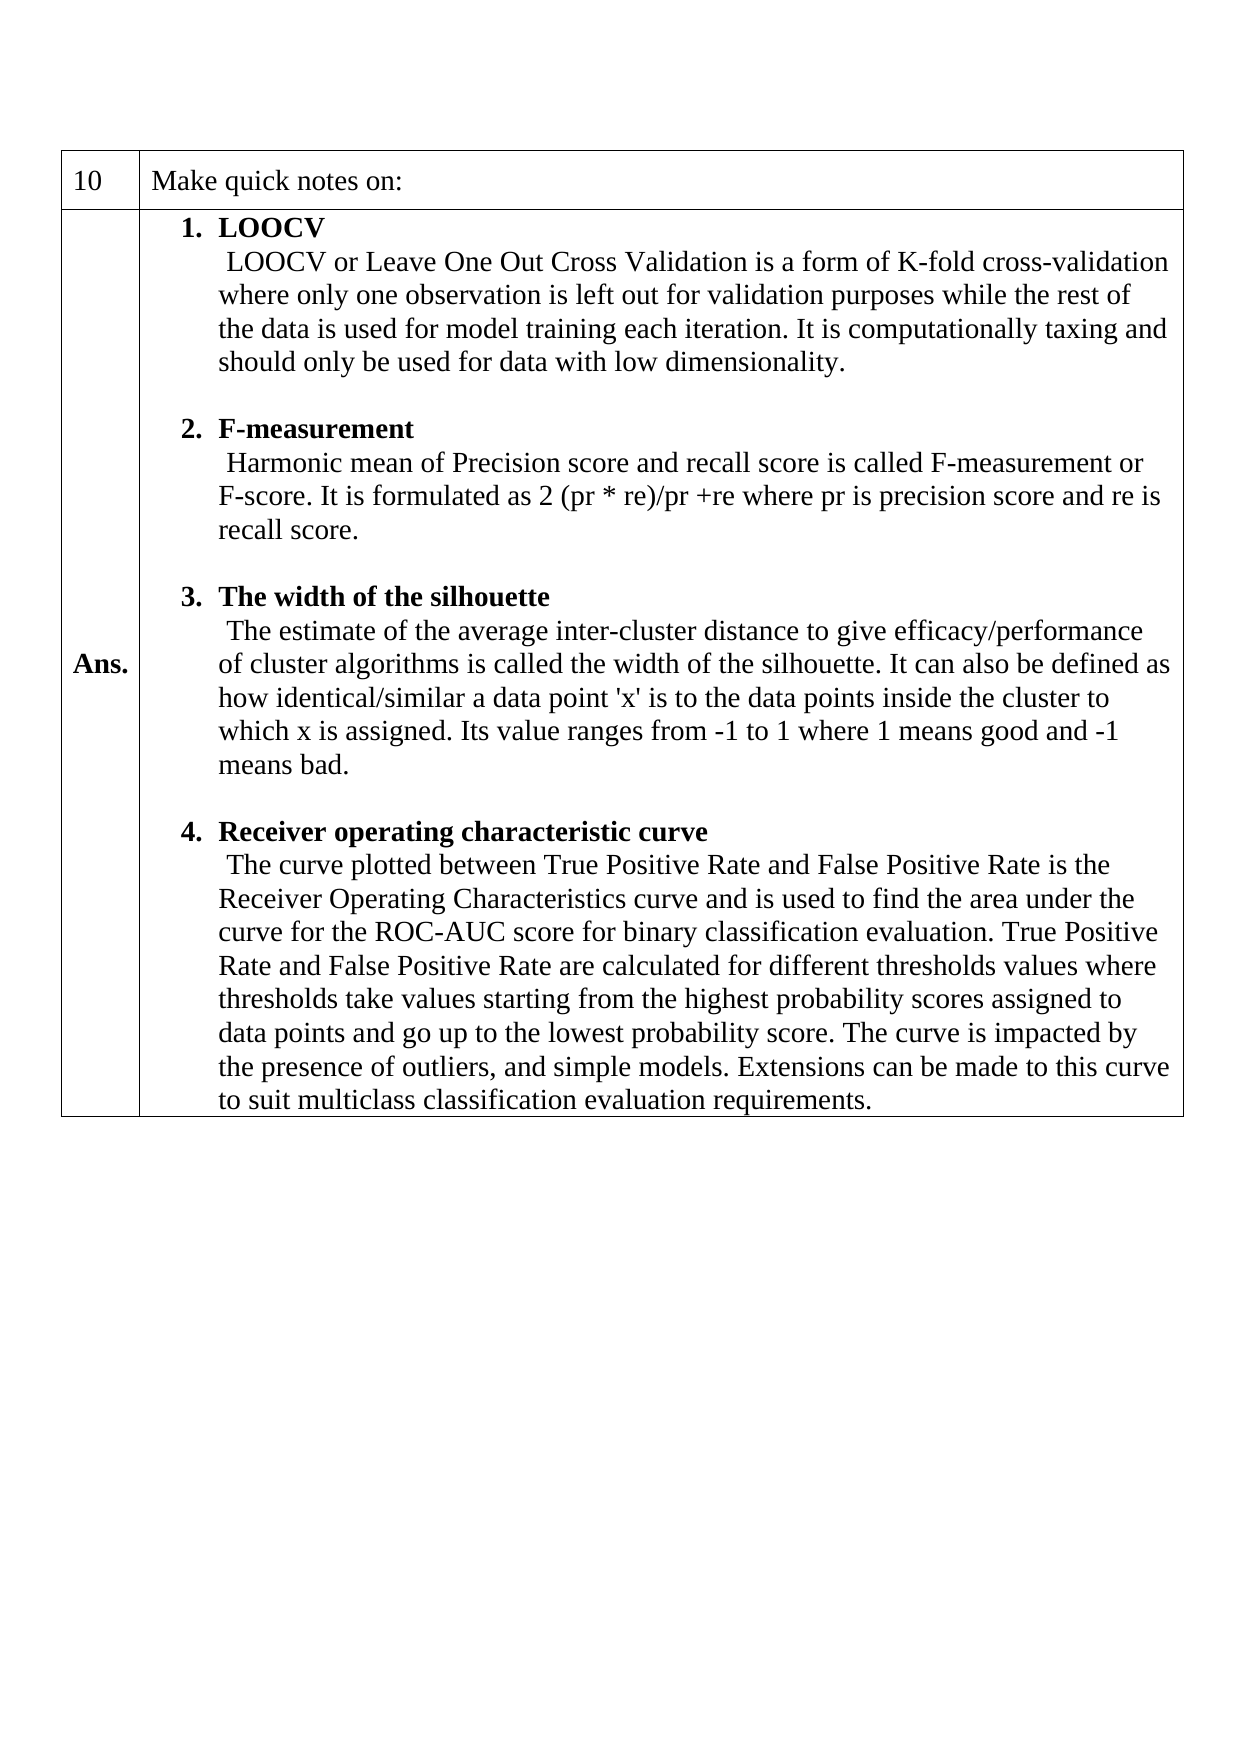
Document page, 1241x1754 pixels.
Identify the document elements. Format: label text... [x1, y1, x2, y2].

table_cell LOOCV LOOCV or Leave One Out Cross Validation is a form of K-fold cross-validation where only one observation is left out for validation purposes while the rest of the data is used for model training each iteration. It is computationally taxing and should only be used for data with low dimensionality. F-measurement Harmonic mean of Precision score and recall score is called F-measurement or F-score. It is formulated as 2 (pr * re)/pr +re where pr is precision score and re is recall score. The width of the silhouette The estimate of the average inter-cluster distance to give efficacy/performance of cluster algorithms is called the width of the silhouette. It can also be defined as how identical/similar a data point 'x' is to the data points inside the cluster to which x is assigned. Its value ranges from -1 to 1 where 1 means good and -1 means bad. Receiver operating characteristic curve The curve plotted between True Positive Rate and False Positive Rate is the Receiver Operating Characteristics curve and is used to find the area under the curve for the ROC-AUC score for binary classification evaluation. True Positive Rate and False Positive Rate are calculated for different thresholds values where thresholds take values starting from the highest probability scores assigned to data points and go up to the lowest probability score. The curve is impacted by the presence of outliers, and simple models. Extensions can be made to this curve to suit multiclass classification evaluation requirements. [140, 210, 1183, 1116]
table_cell Ans. [62, 210, 139, 1116]
table_cell Make quick notes on: [140, 151, 1183, 209]
table_cell 10 [62, 151, 139, 209]
